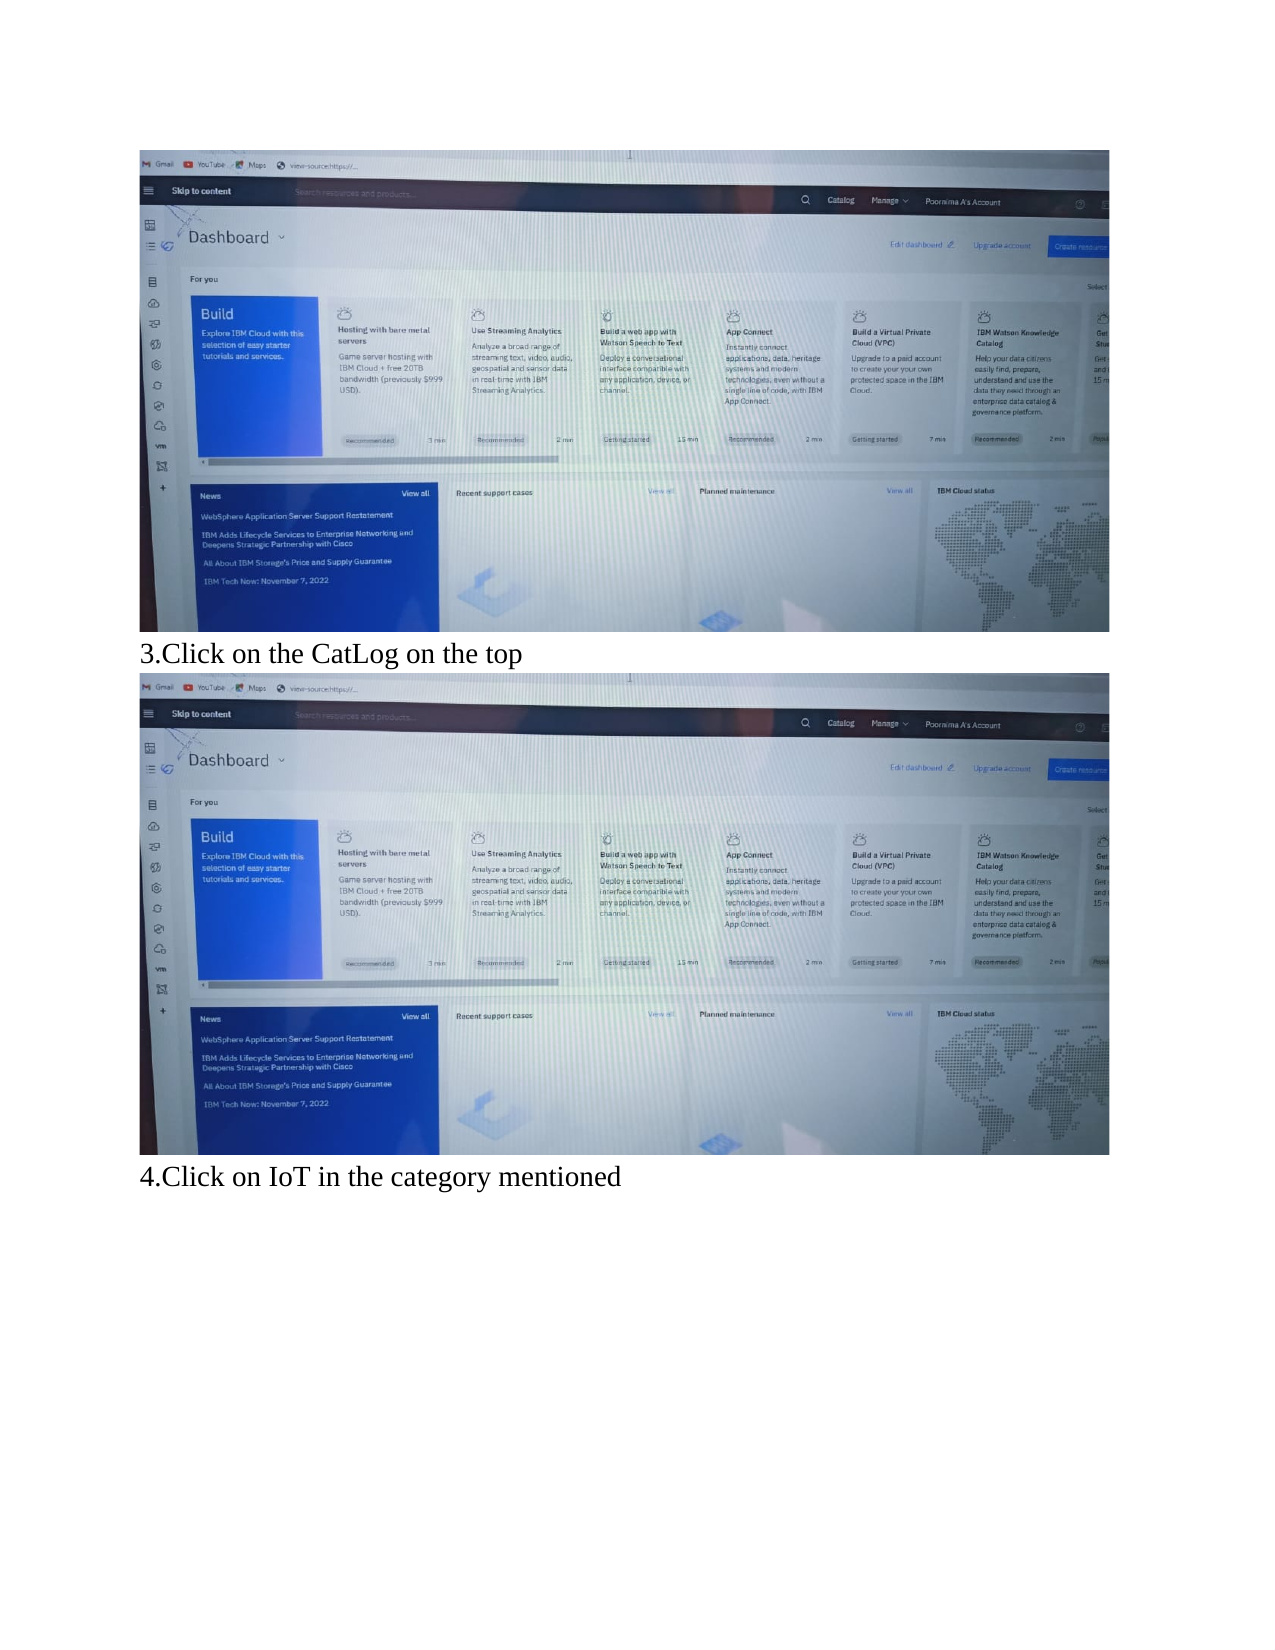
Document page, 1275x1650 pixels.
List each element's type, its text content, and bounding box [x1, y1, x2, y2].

picture [139, 150, 1110, 632]
picture [139, 673, 1110, 1155]
text 3.Click on the CatLog on the top [139, 636, 1104, 669]
text 4.Click on IoT in the category mentioned [139, 1159, 1104, 1192]
